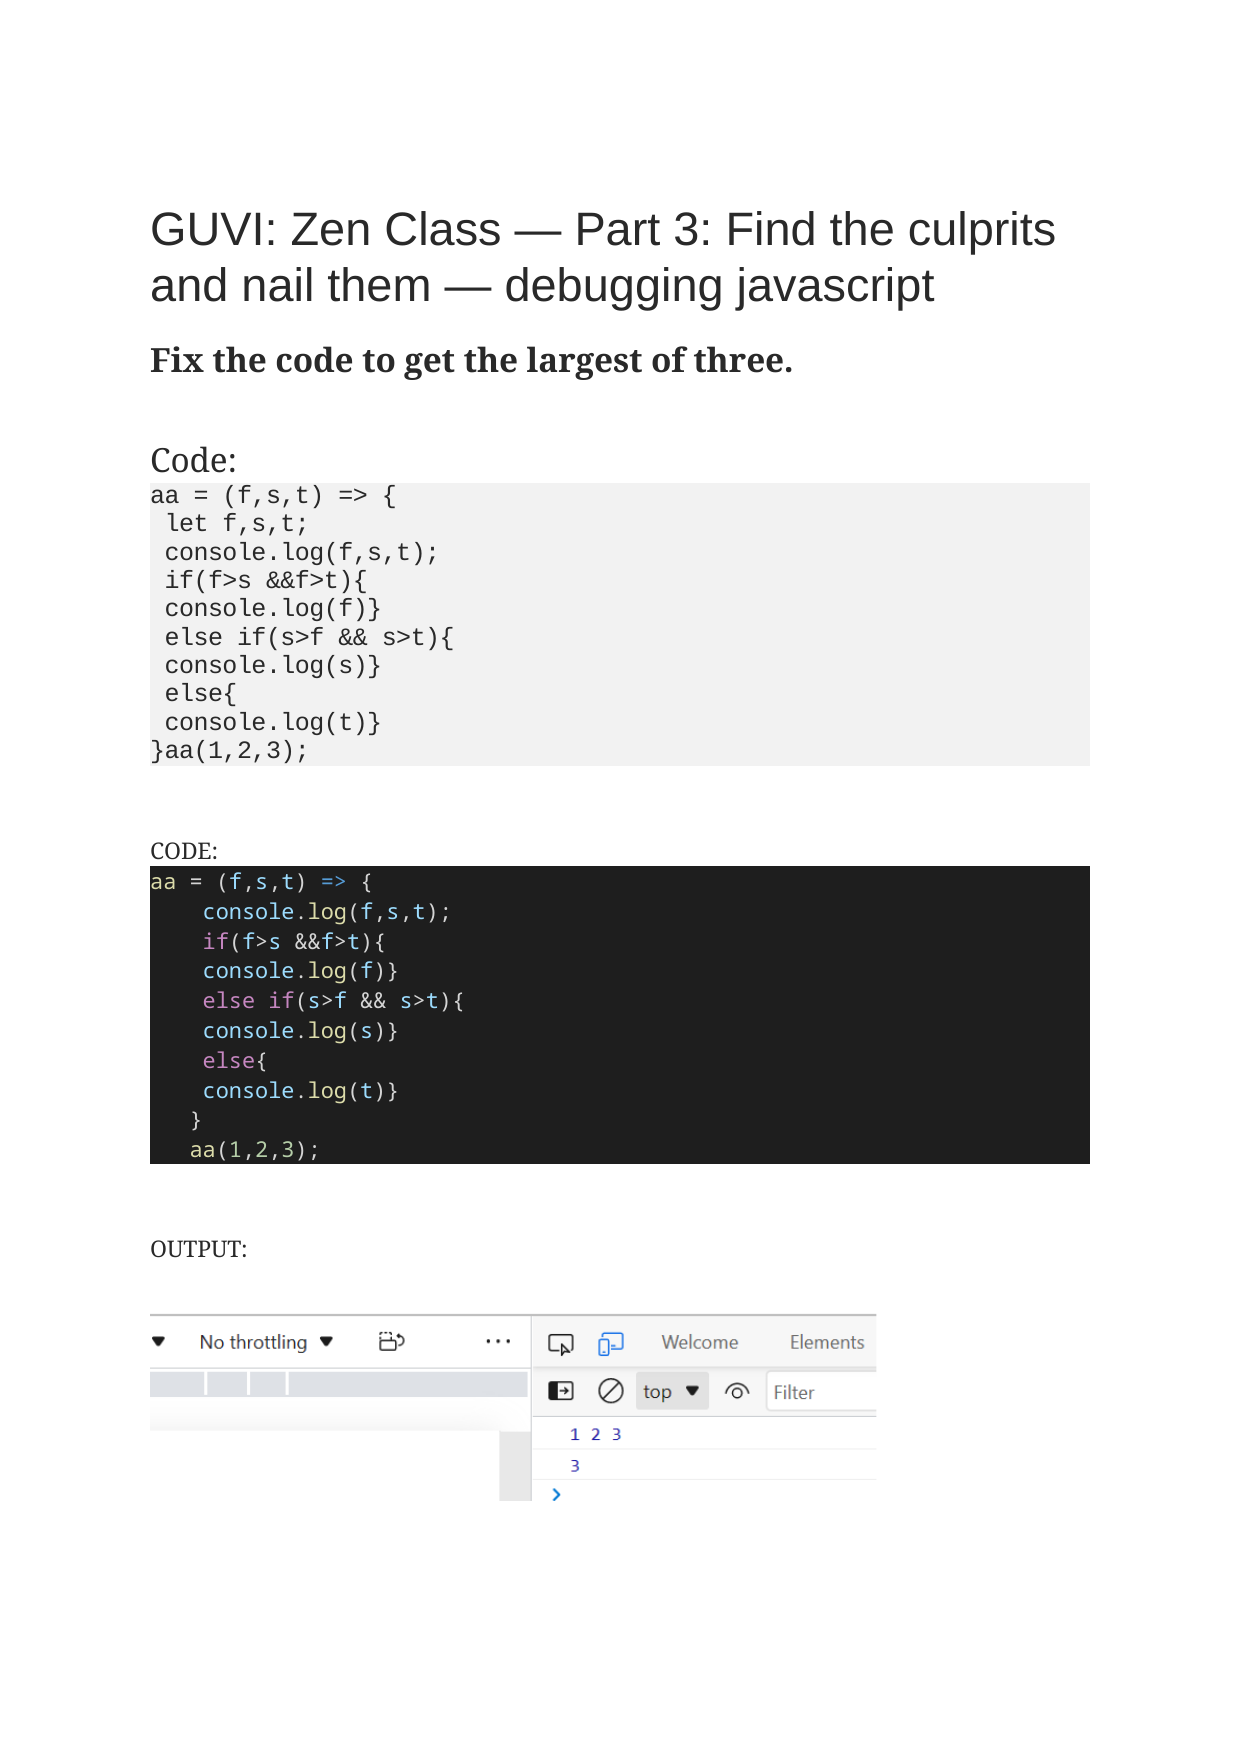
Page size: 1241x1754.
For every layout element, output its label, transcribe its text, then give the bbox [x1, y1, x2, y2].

text console.log(f,s,t); [150, 896, 1090, 926]
text console.log(s)} [150, 1015, 1090, 1045]
text } [150, 1104, 1090, 1134]
picture [150, 1313, 877, 1501]
text CODE: [150, 816, 1090, 866]
text if(f>s &&f>t){ [150, 926, 1090, 955]
text GUVI: Zen Class — Part 3: Find the culprits and nail them — debugging javascript [150, 199, 1090, 311]
text console.log(f)} [150, 955, 1090, 985]
text else{ [150, 1045, 1090, 1074]
text console.log(t)} [150, 1074, 1090, 1104]
text aa = (f,s,t) => { [150, 866, 1090, 896]
text aa(1,2,3); [150, 1134, 1090, 1164]
text else if(s>f && s>t){ [150, 985, 1090, 1015]
text Code: [150, 433, 1090, 483]
text Fix the code to get the largest of three. [150, 333, 1090, 383]
text aa = (f,s,t) => { let f,s,t; console.log(f,s,t); if(f>s &&f>t){ console.log(f)} else if(s>f && s>t){ console.log(s)} else{ console.log(t)} }aa(1,2,3); [150, 483, 1090, 766]
text OUTPUT: [150, 1214, 1090, 1264]
